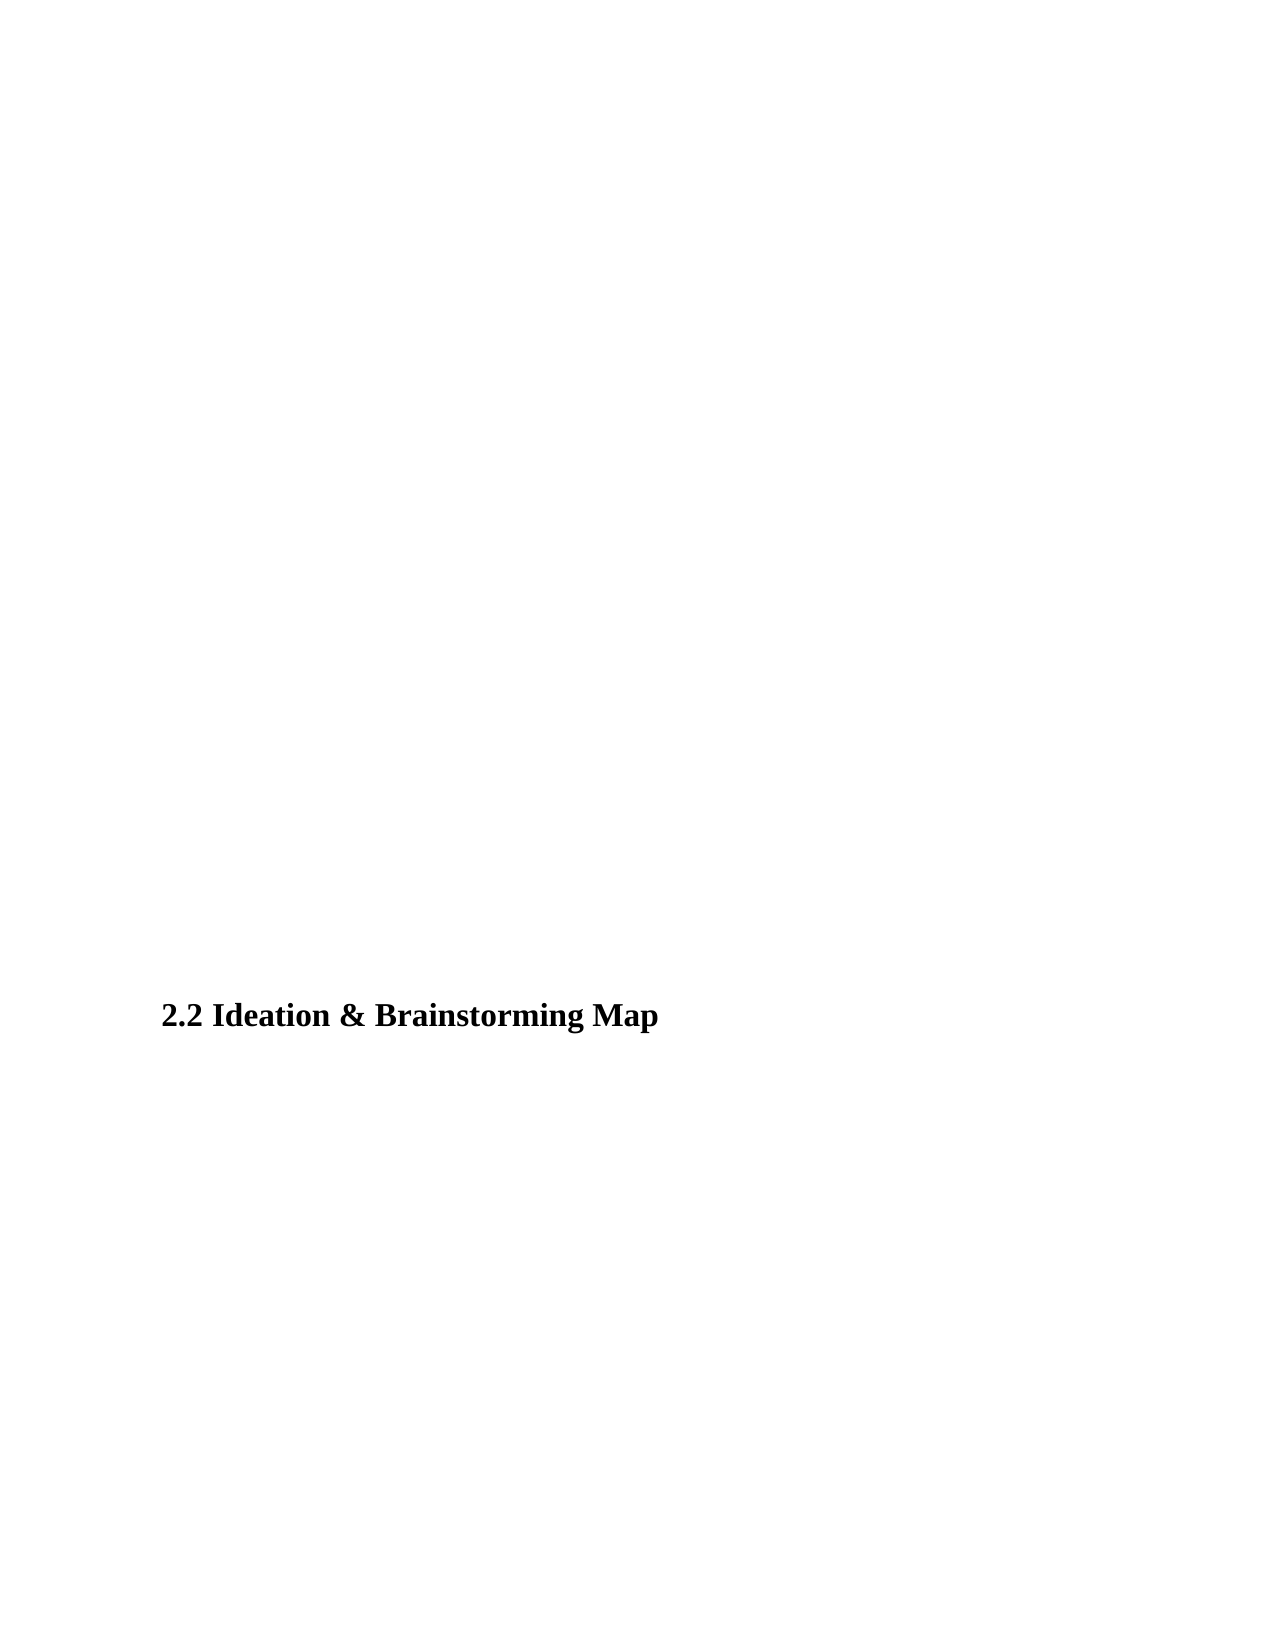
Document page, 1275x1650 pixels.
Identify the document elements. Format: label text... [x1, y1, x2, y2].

text 2.2 Ideation & Brainstorming Map [161, 995, 1125, 1033]
